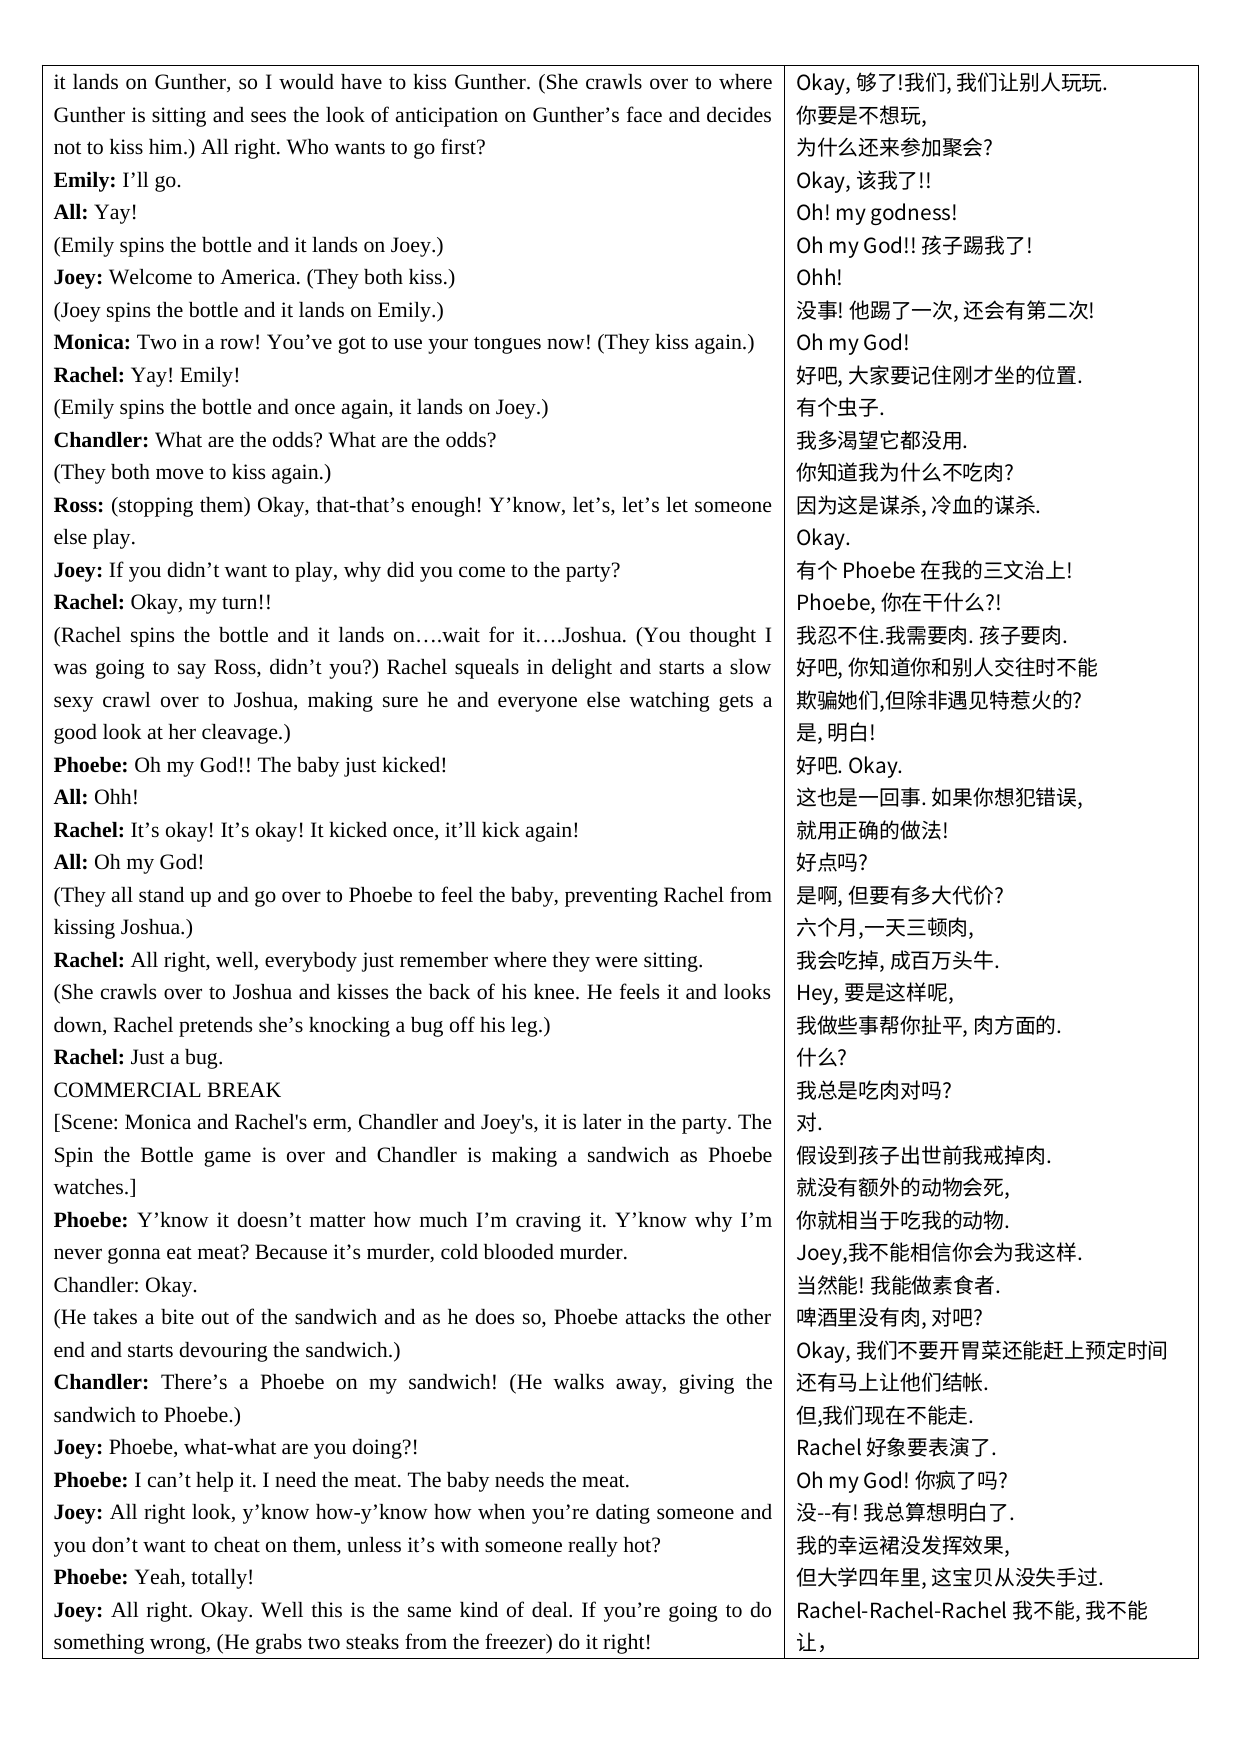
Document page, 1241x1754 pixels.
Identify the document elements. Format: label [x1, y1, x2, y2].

table_header [43, 66, 784, 1658]
table_header [785, 66, 1198, 1658]
